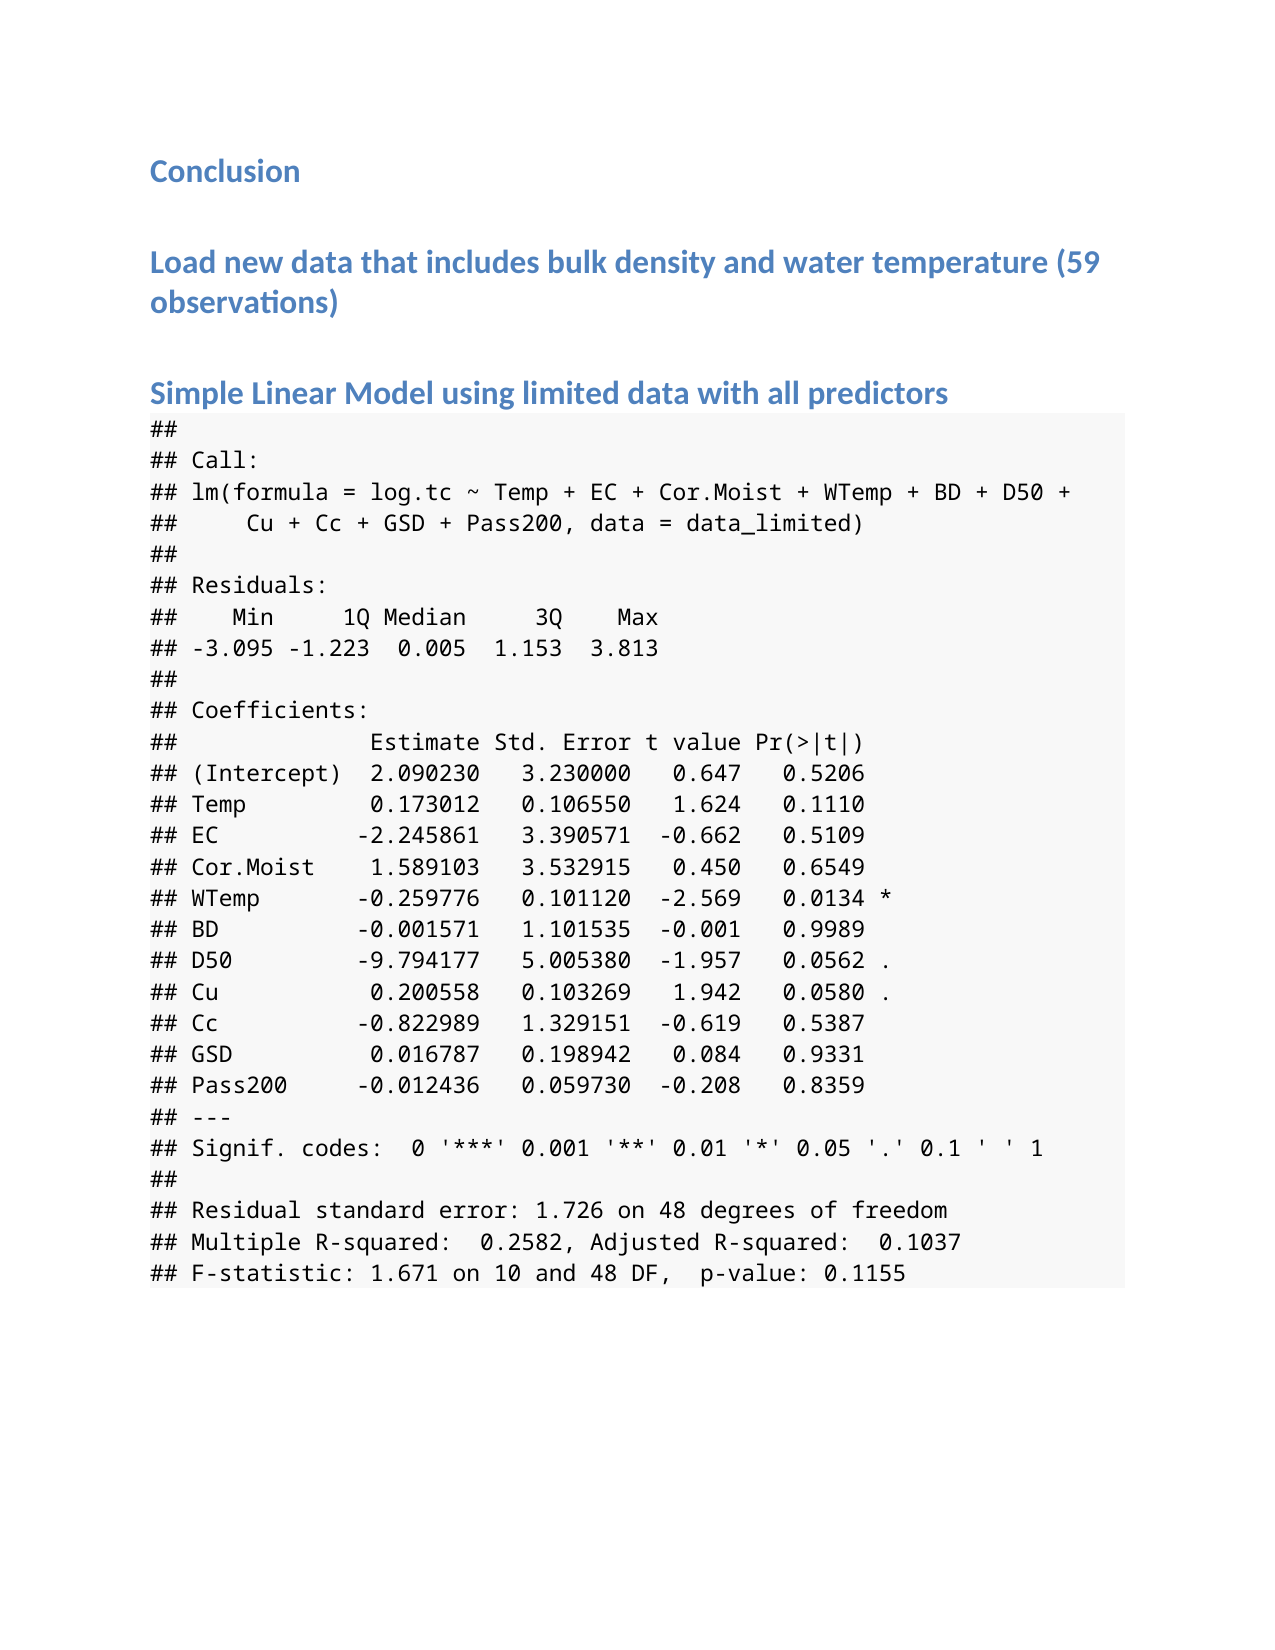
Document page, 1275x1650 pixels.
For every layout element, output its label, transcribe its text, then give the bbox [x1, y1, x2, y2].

subtitle Simple Linear Model using limited data with all predictors [150, 372, 1125, 413]
subtitle Load new data that includes bulk density and water temperature (59 observations) [150, 241, 1125, 322]
text ## ## Call: ## lm(formula = log.tc ~ Temp + EC + Cor.Moist + WTemp + BD + D50 + ## Cu + Cc + GSD + Pass200, data = data_limited) ## ## Residuals: ## Min 1Q Median 3Q Max ## -3.095 -1.223 0.005 1.153 3.813 ## ## Coefficients: ## Estimate Std. Error t value Pr(>|t|) ## (Intercept) 2.090230 3.230000 0.647 0.5206 ## Temp 0.173012 0.106550 1.624 0.1110 ## EC -2.245861 3.390571 -0.662 0.5109 ## Cor.Moist 1.589103 3.532915 0.450 0.6549 ## WTemp -0.259776 0.101120 -2.569 0.0134 * ## BD -0.001571 1.101535 -0.001 0.9989 ## D50 -9.794177 5.005380 -1.957 0.0562 . ## Cu 0.200558 0.103269 1.942 0.0580 . ## Cc -0.822989 1.329151 -0.619 0.5387 ## GSD 0.016787 0.198942 0.084 0.9331 ## Pass200 -0.012436 0.059730 -0.208 0.8359 ## --- ## Signif. codes: 0 '***' 0.001 '**' 0.01 '*' 0.05 '.' 0.1 ' ' 1 ## ## Residual standard error: 1.726 on 48 degrees of freedom ## Multiple R-squared: 0.2582, Adjusted R-squared: 0.1037 ## F-statistic: 1.671 on 10 and 48 DF, p-value: 0.1155 [150, 413, 1125, 1288]
subtitle Conclusion [150, 150, 1125, 191]
